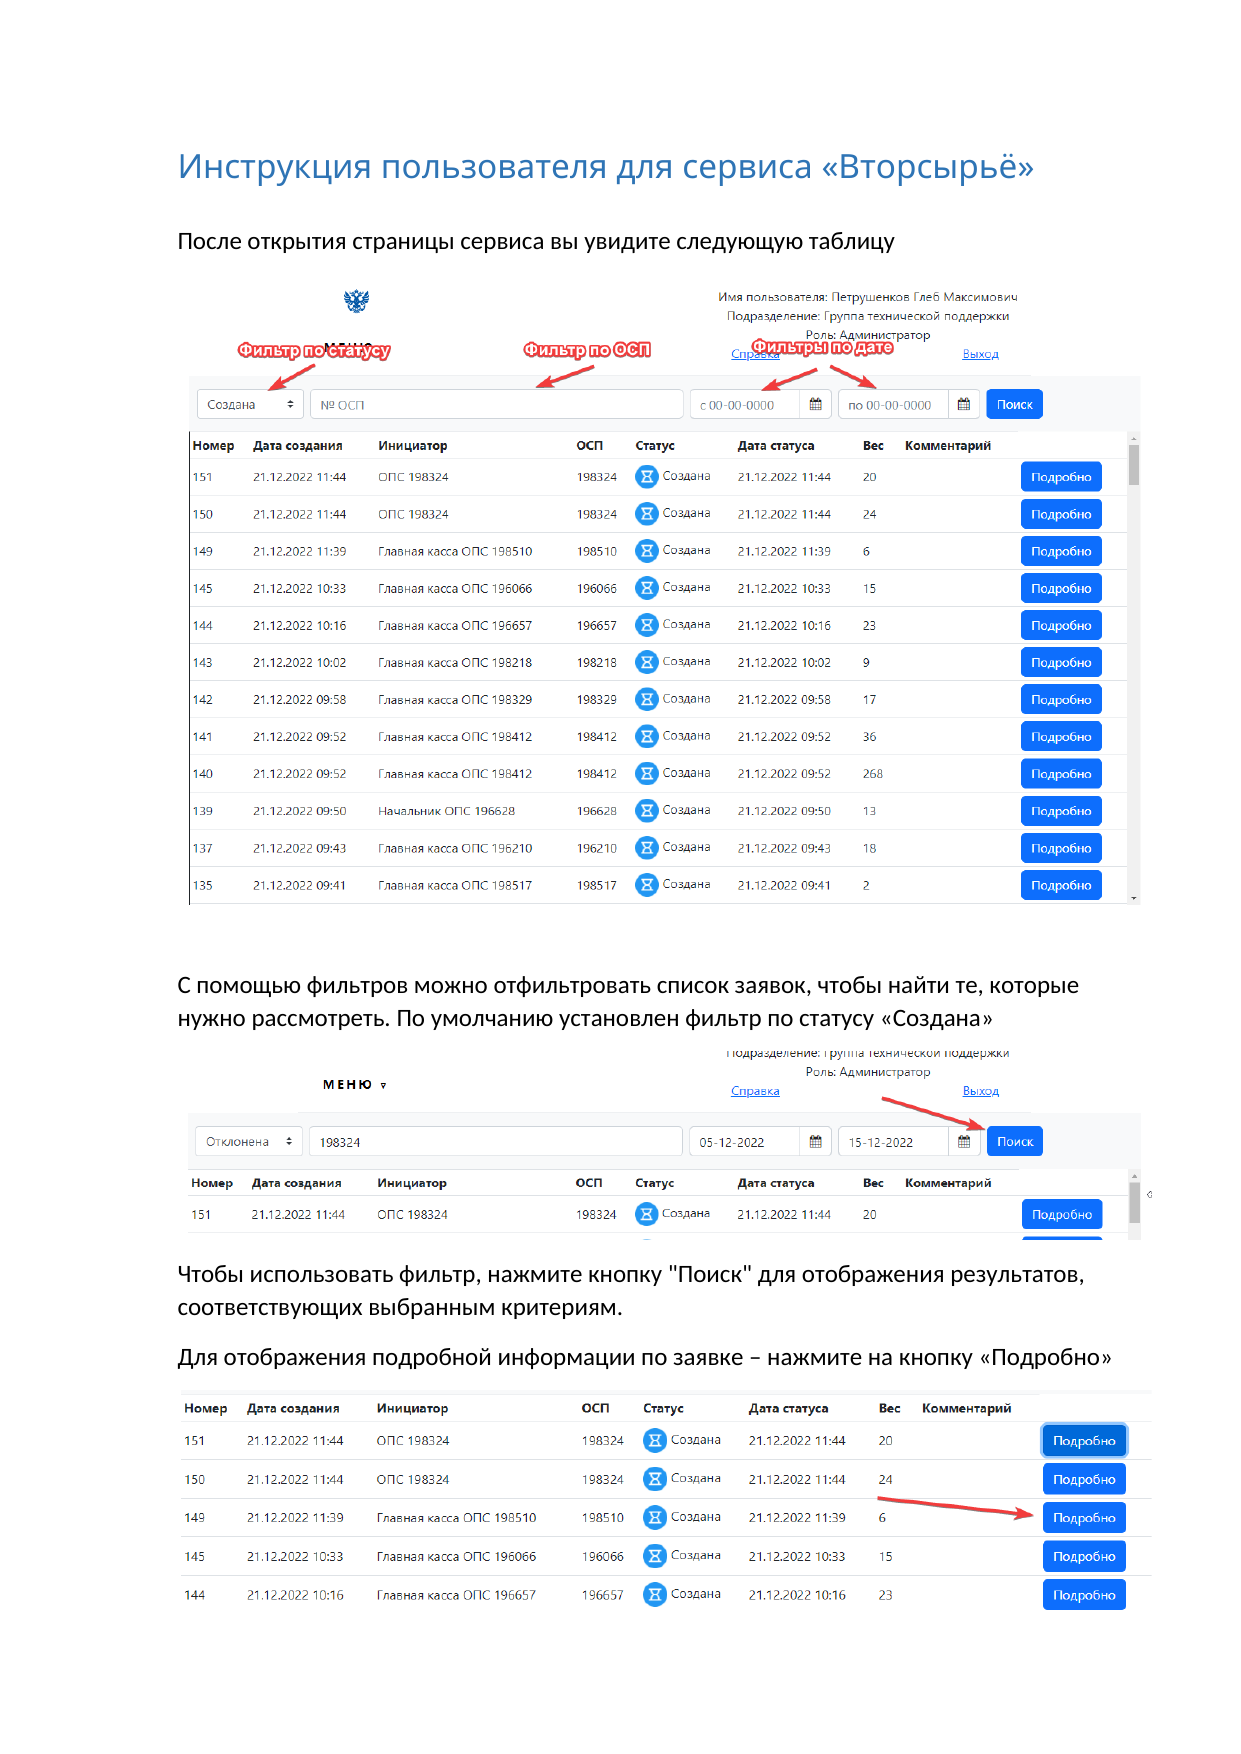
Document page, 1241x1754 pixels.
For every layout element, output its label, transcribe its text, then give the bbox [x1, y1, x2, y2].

picture [177, 1051, 1152, 1240]
text После открытия страницы сервиса вы увидите следующую таблицу [177, 192, 1152, 256]
text Чтобы использовать фильтр, нажмите кнопку "Поиск" для отображения результатов, соответствующих выбранным критериям. [177, 1258, 1152, 1322]
picture [177, 274, 1152, 950]
text Для отображения подробной информации по заявке – нажмите на кнопку «Подробно» [177, 1341, 1152, 1371]
subtitle Инструкция пользователя для сервиса «Вторсырьё» [177, 143, 1152, 188]
picture [177, 1390, 1152, 1613]
text С помощью фильтров можно отфильтровать список заявок, чтобы найти те, которые нужно рассмотреть. По умолчанию установлен фильтр по статусу «Создана» [177, 969, 1152, 1032]
